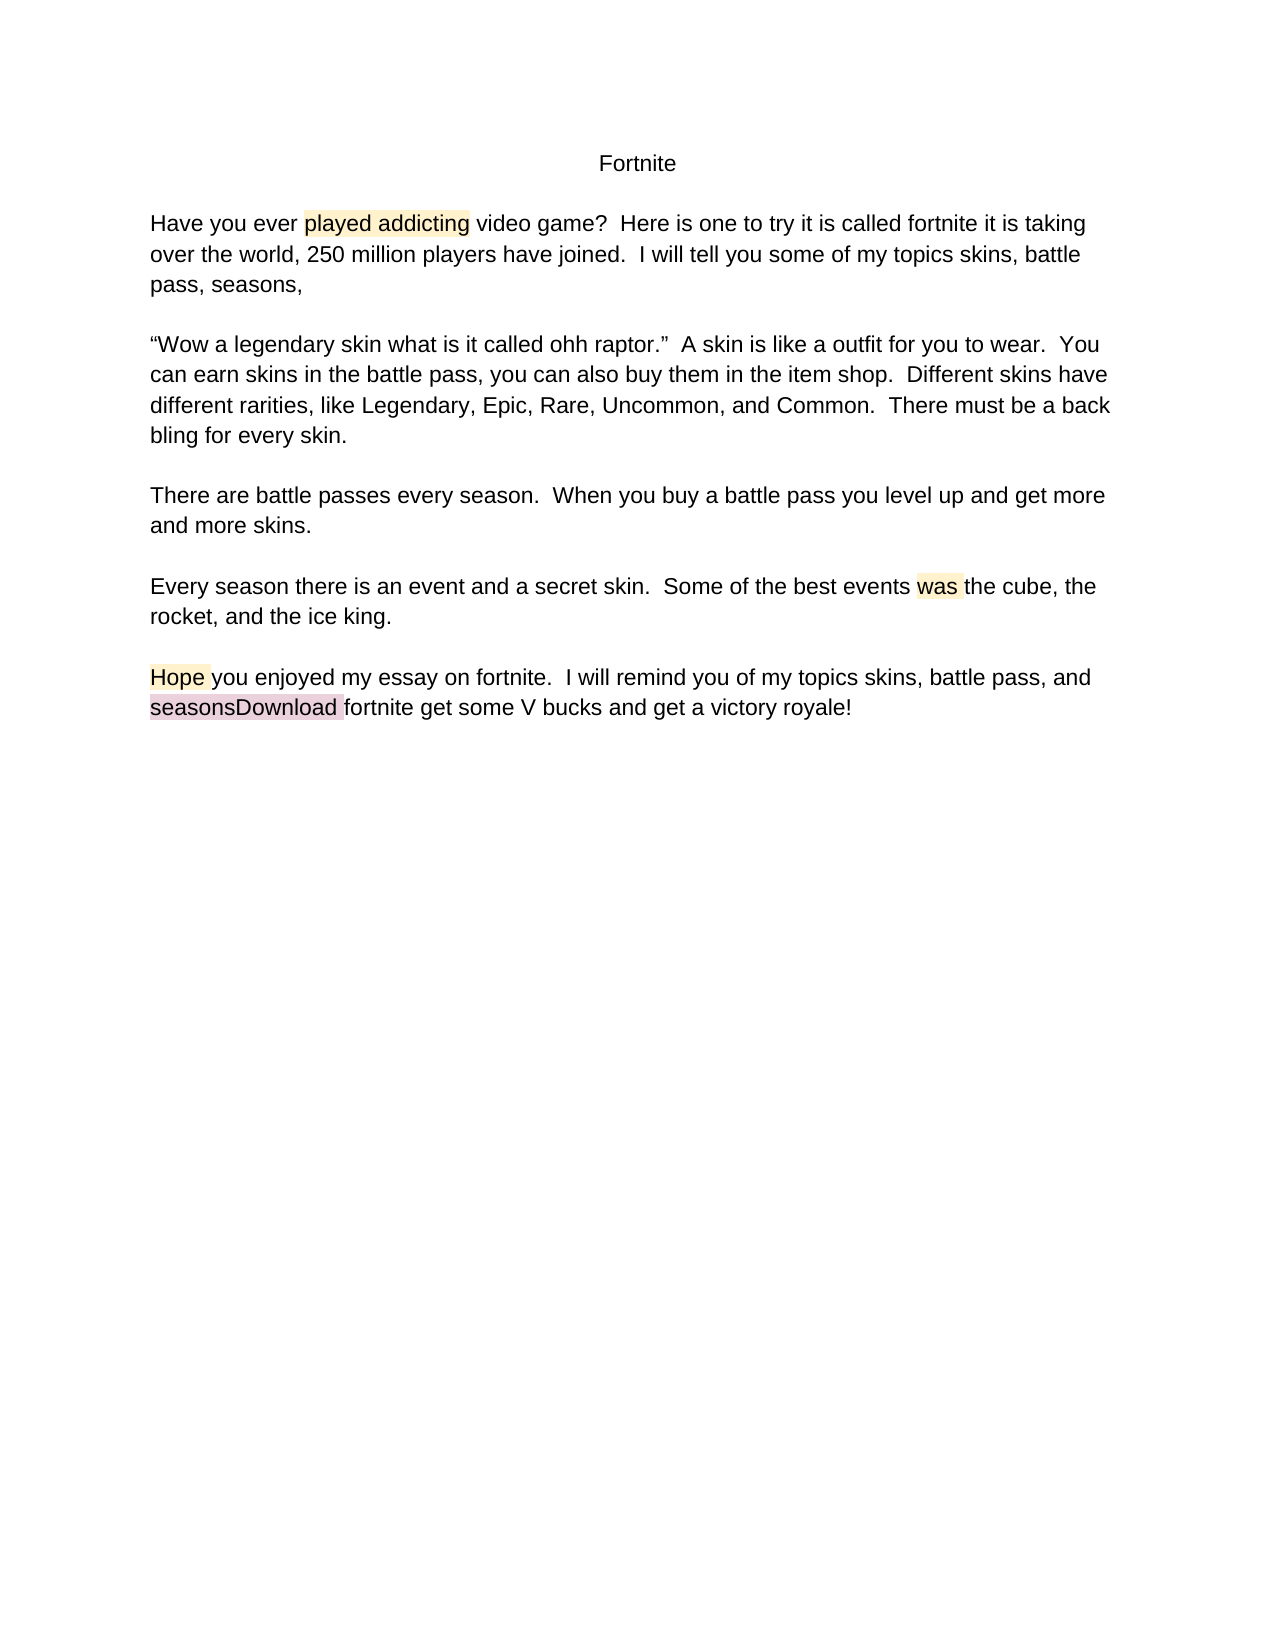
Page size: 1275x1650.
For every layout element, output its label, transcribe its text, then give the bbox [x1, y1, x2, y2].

text Have you ever played addicting video game? Here is one to try it is called fortnite it is taking over the world, 250 million players have joined. I will tell you some of my topics skins, battle pass, seasons, [150, 210, 1125, 297]
text Fortnite [150, 150, 1125, 176]
text There are battle passes every season. When you buy a battle pass you level up and get more and more skins. [150, 482, 1125, 539]
text “Wow a legendary skin what is it called ohh raptor.” A skin is like a outfit for you to wear. You can earn skins in the battle pass, you can also buy them in the item shop. Different skins have different rarities, like Legendary, Epic, Rare, Uncommon, and Common. There must be a back bling for every skin. [150, 331, 1125, 448]
text Hope you enjoyed my essay on fortnite. I will remind you of my topics skins, battle pass, and seasonsDownload fortnite get some V bucks and get a victory royale! [150, 663, 1125, 720]
text Every season there is an event and a secret skin. Some of the best events was the cube, the rocket, and the ice king. [150, 573, 1125, 629]
